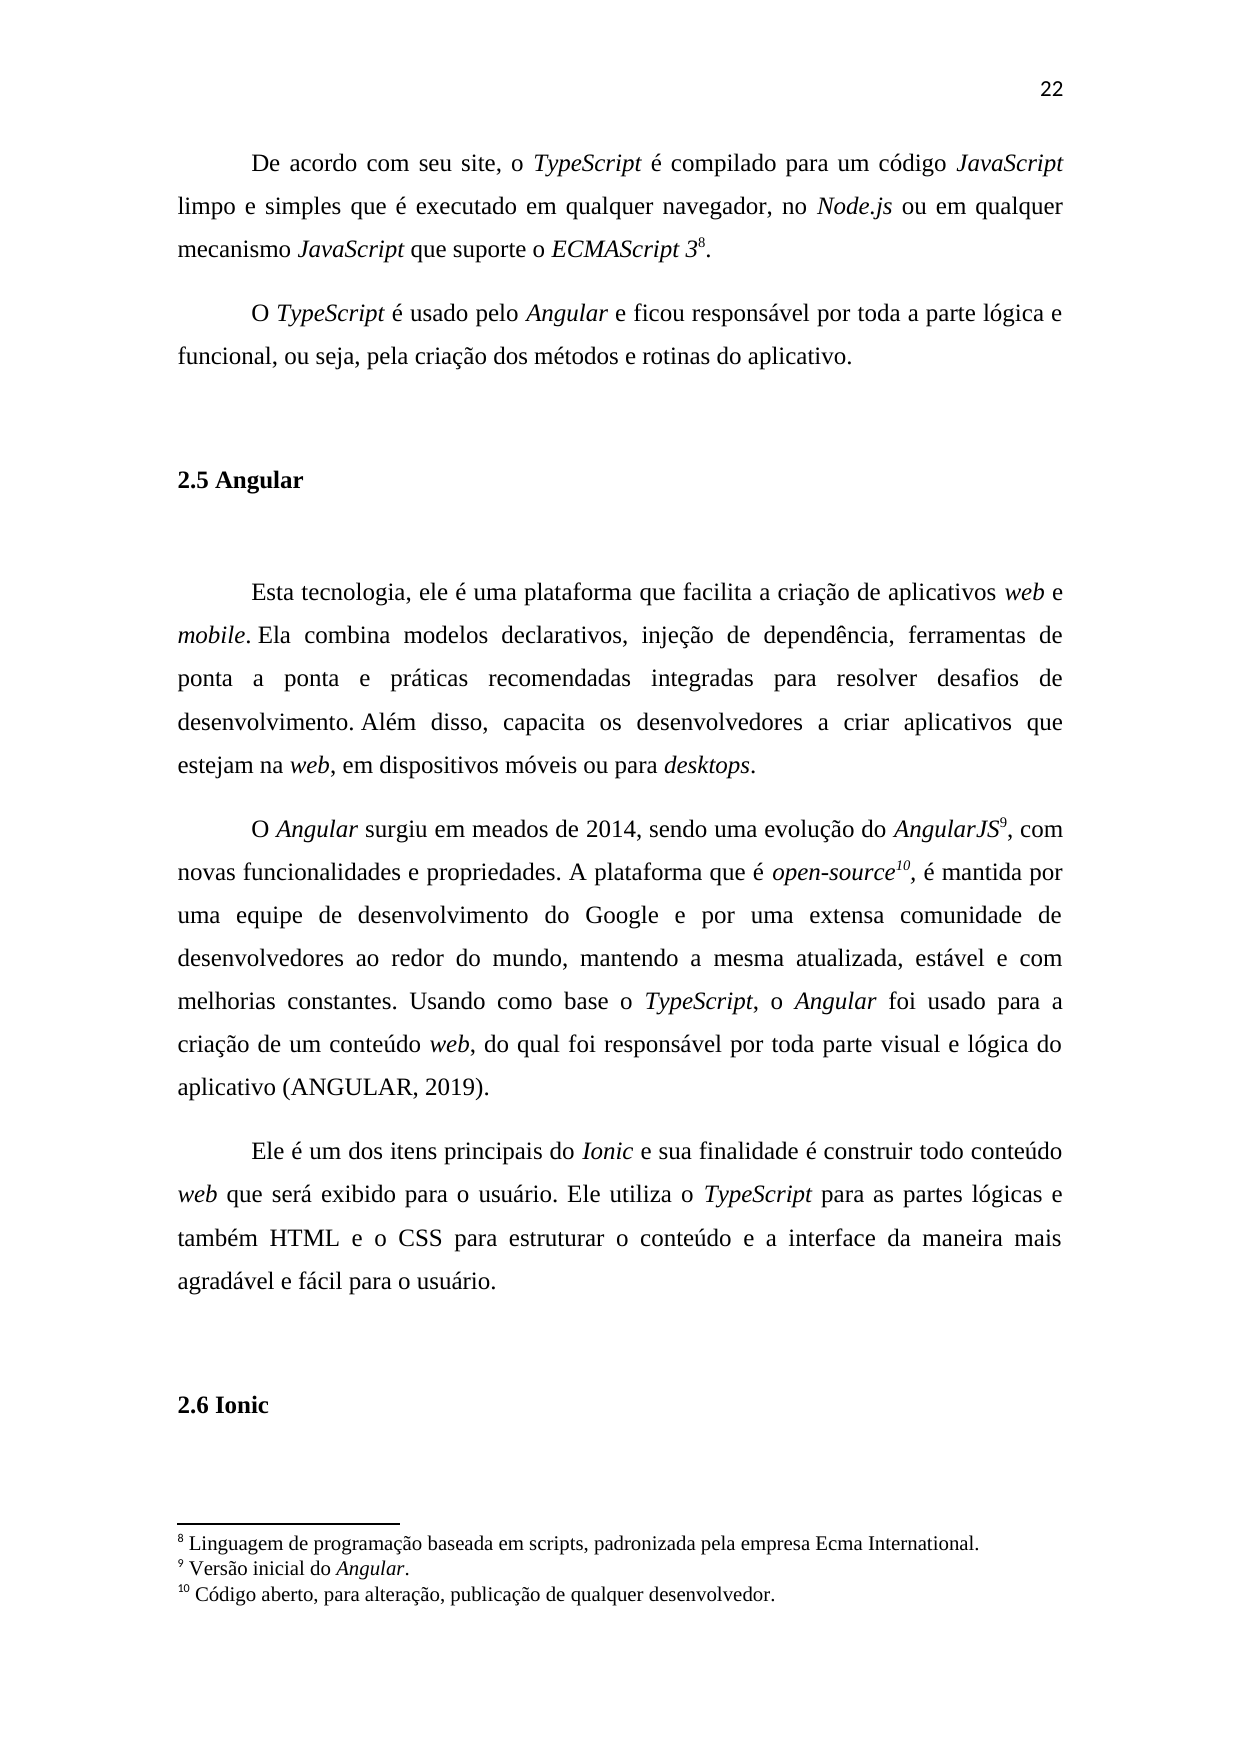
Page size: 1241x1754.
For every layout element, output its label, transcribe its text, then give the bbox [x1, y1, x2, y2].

subtitle 2.6 Ionic [177, 1390, 1063, 1419]
text Ele é um dos itens principais do Ionic e sua finalidade é construir todo conteúdo web que será exibido para o usuário. Ele utiliza o TypeScript para as partes lógicas e também HTML e o CSS para estruturar o conteúdo e a interface da maneira mais agradável e fácil para o usuário. [177, 1136, 1063, 1294]
text De acordo com seu site, o TypeScript é compilado para um código JavaScript limpo e simples que é executado em qualquer navegador, no Node.js ou em qualquer mecanismo JavaScript que suporte o ECMAScript 3. [177, 148, 1063, 263]
subtitle 2.5 Angular [177, 465, 1063, 494]
text O TypeScript é usado pelo Angular e ficou responsável por toda a parte lógica e funcional, ou seja, pela criação dos métodos e rotinas do aplicativo. [177, 298, 1063, 370]
text Esta tecnologia, ele é uma plataforma que facilita a criação de aplicativos web e mobile. Ela combina modelos declarativos, injeção de dependência, ferramentas de ponta a ponta e práticas recomendadas integradas para resolver desafios de desenvolvimento. Além disso, capacita os desenvolvedores a criar aplicativos que estejam na web, em dispositivos móveis ou para desktops. [177, 577, 1063, 778]
text O Angular surgiu em meados de 2014, sendo uma evolução do AngularJS, com novas funcionalidades e propriedades. A plataforma que é open-source, é mantida por uma equipe de desenvolvimento do Google e por uma extensa comunidade de desenvolvedores ao redor do mundo, mantendo a mesma atualizada, estável e com melhorias constantes. Usando como base o TypeScript, o Angular foi usado para a criação de um conteúdo web, do qual foi responsável por toda parte visual e lógica do aplicativo (ANGULAR, 2019). [177, 814, 1063, 1101]
